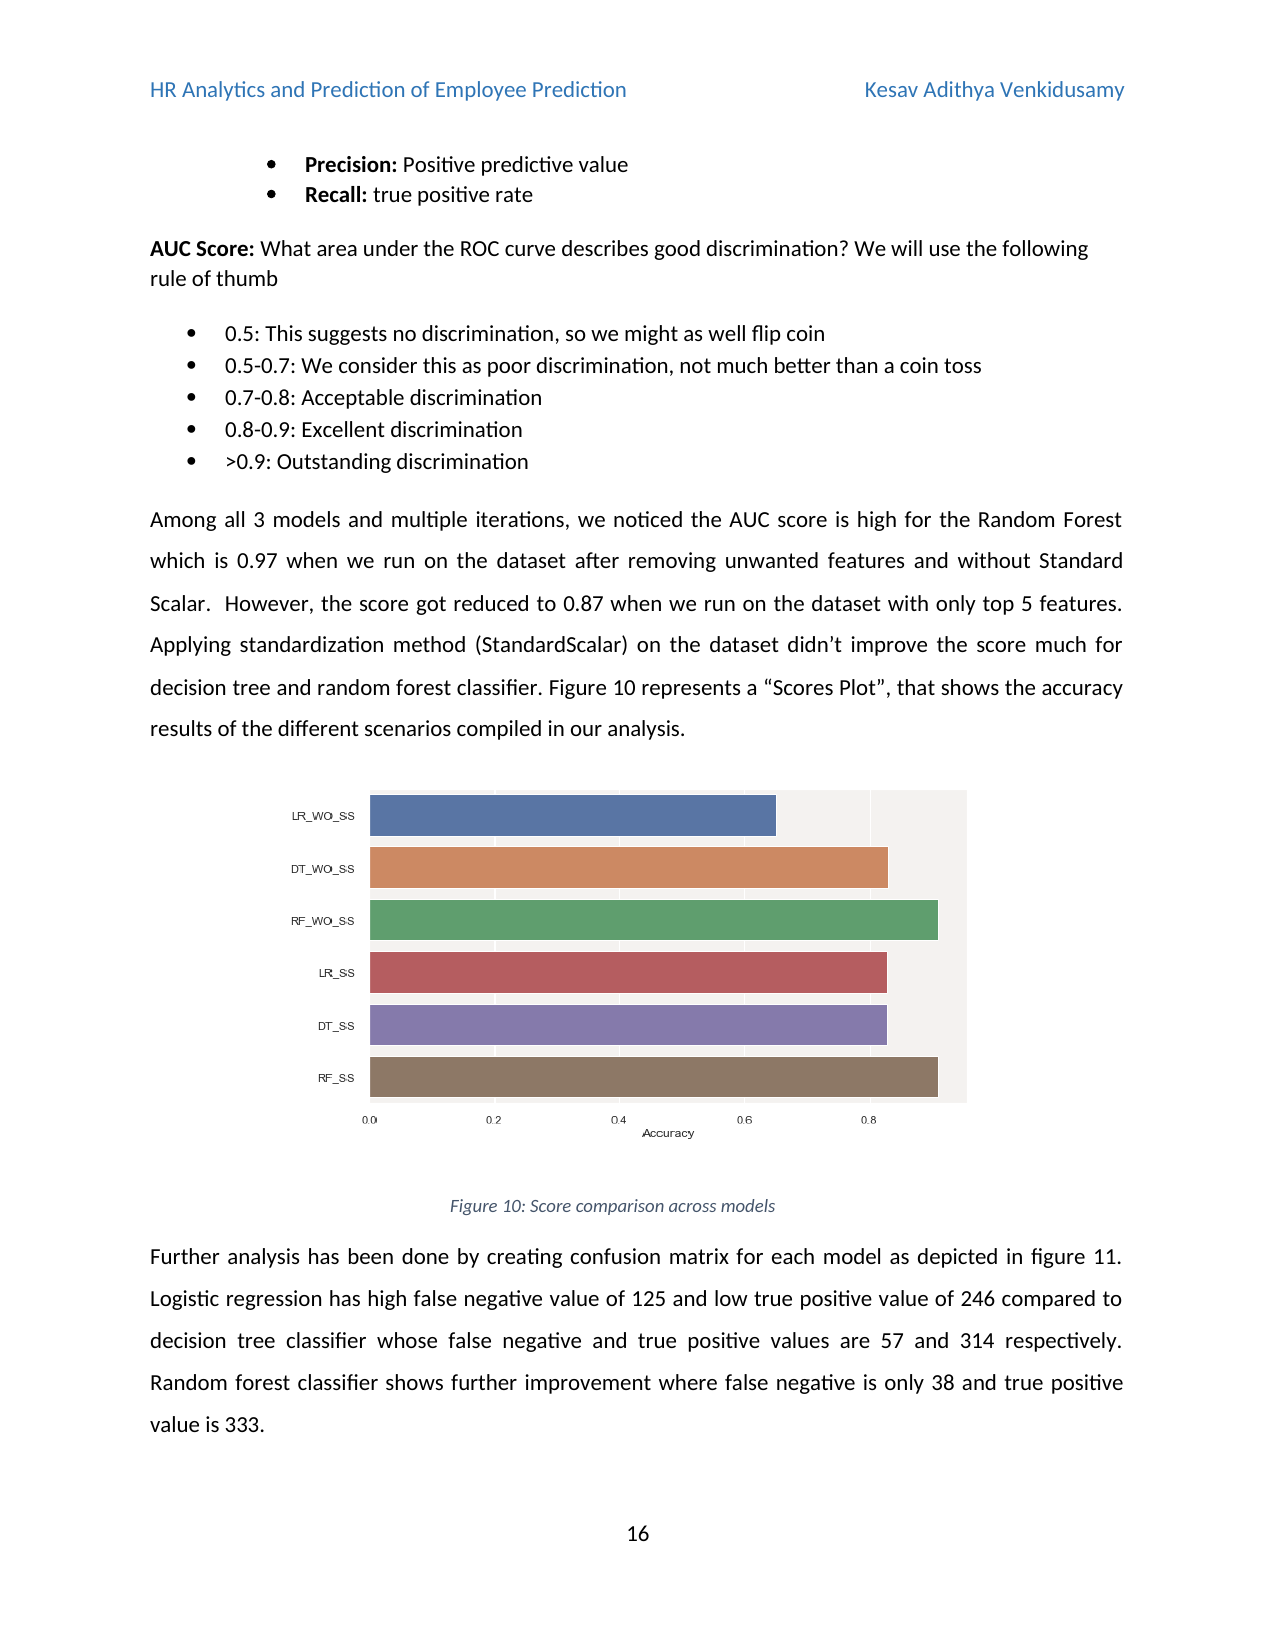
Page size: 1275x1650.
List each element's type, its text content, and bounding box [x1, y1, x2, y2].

text Among all 3 models and multiple iterations, we noticed the AUC score is high for the Random Forest which is 0.97 when we run on the dataset after removing unwanted features and without Standard Scalar. However, the score got reduced to 0.87 when we run on the dataset with only top 5 features. Applying standardization method (StandardScalar) on the dataset didn’t improve the score much for decision tree and random forest classifier. Figure 10 represents a “Scores Plot”, that shows the accuracy results of the different scenarios compiled in our analysis. [150, 505, 1125, 743]
picture [272, 773, 1003, 1150]
text Further analysis has been done by creating confusion matrix for each model as depicted in figure 11. Logistic regression has high false negative value of 125 and low true positive value of 246 compared to decision tree classifier whose false negative and true positive values are 57 and 314 respectively. Random forest classifier shows further improvement where false negative is only 38 and true positive value is 333. [150, 1242, 1125, 1438]
list Recall: true positive rate [267, 180, 1125, 208]
text AUC Score: What area under the ROC curve describes good discrimination? We will use the following rule of thumb [150, 234, 1125, 292]
list 0.5-0.7: We consider this as poor discrimination, not much better than a coin toss [187, 351, 1125, 379]
list >0.9: Outstanding discrimination [187, 447, 1125, 476]
list Precision: Positive predictive value [267, 150, 1125, 178]
list 0.7-0.8: Acceptable discrimination [187, 383, 1125, 411]
list 0.8-0.9: Excellent discrimination [187, 415, 1125, 443]
list 0.5: This suggests no discrimination, so we might as well flip coin [187, 319, 1125, 347]
